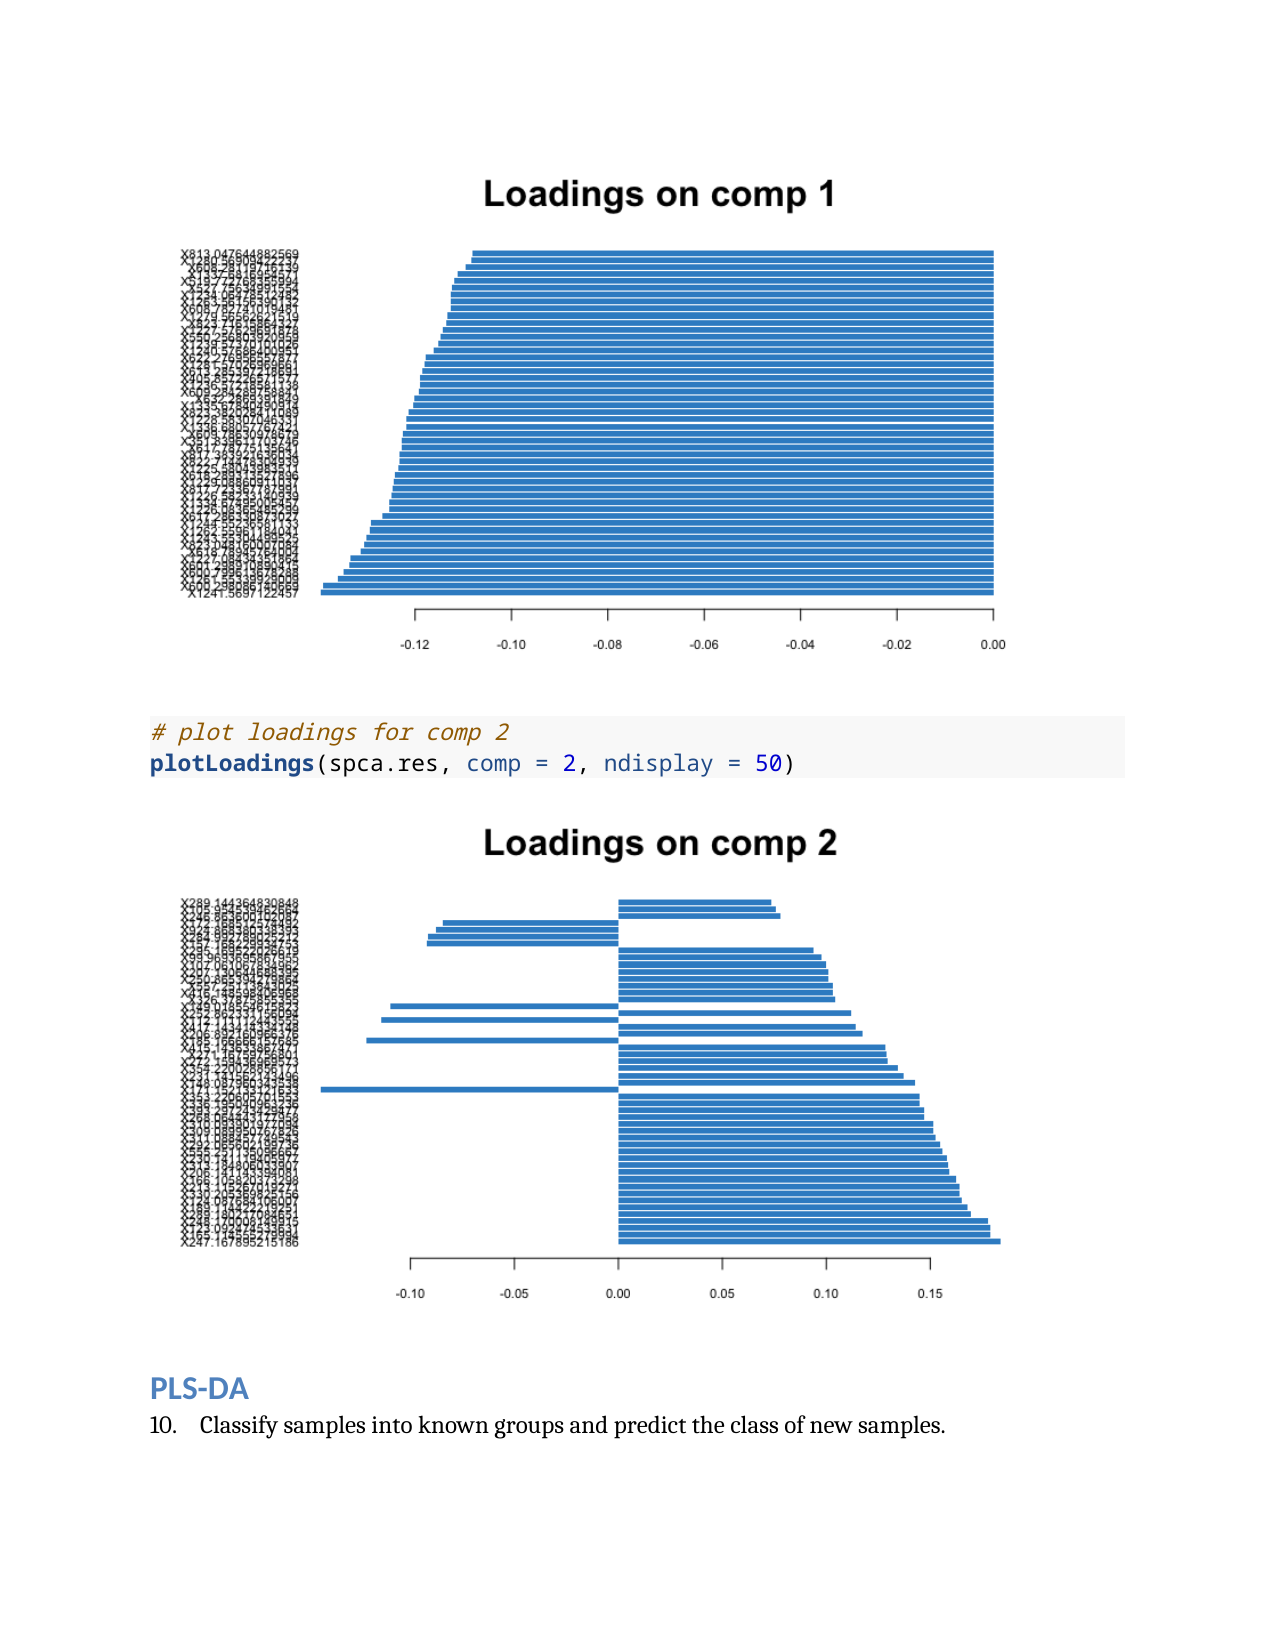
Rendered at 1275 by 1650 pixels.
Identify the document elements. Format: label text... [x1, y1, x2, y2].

subtitle PLS-DA [150, 1367, 1125, 1407]
picture [168, 150, 1044, 697]
list Classify samples into known groups and predict the class of new samples. [150, 1411, 1125, 1440]
text # plot loadings for comp 2 plotLoadings(spca.res, comp = 2, ndisplay = 50) [507, 716, 1125, 778]
picture [168, 798, 1044, 1346]
